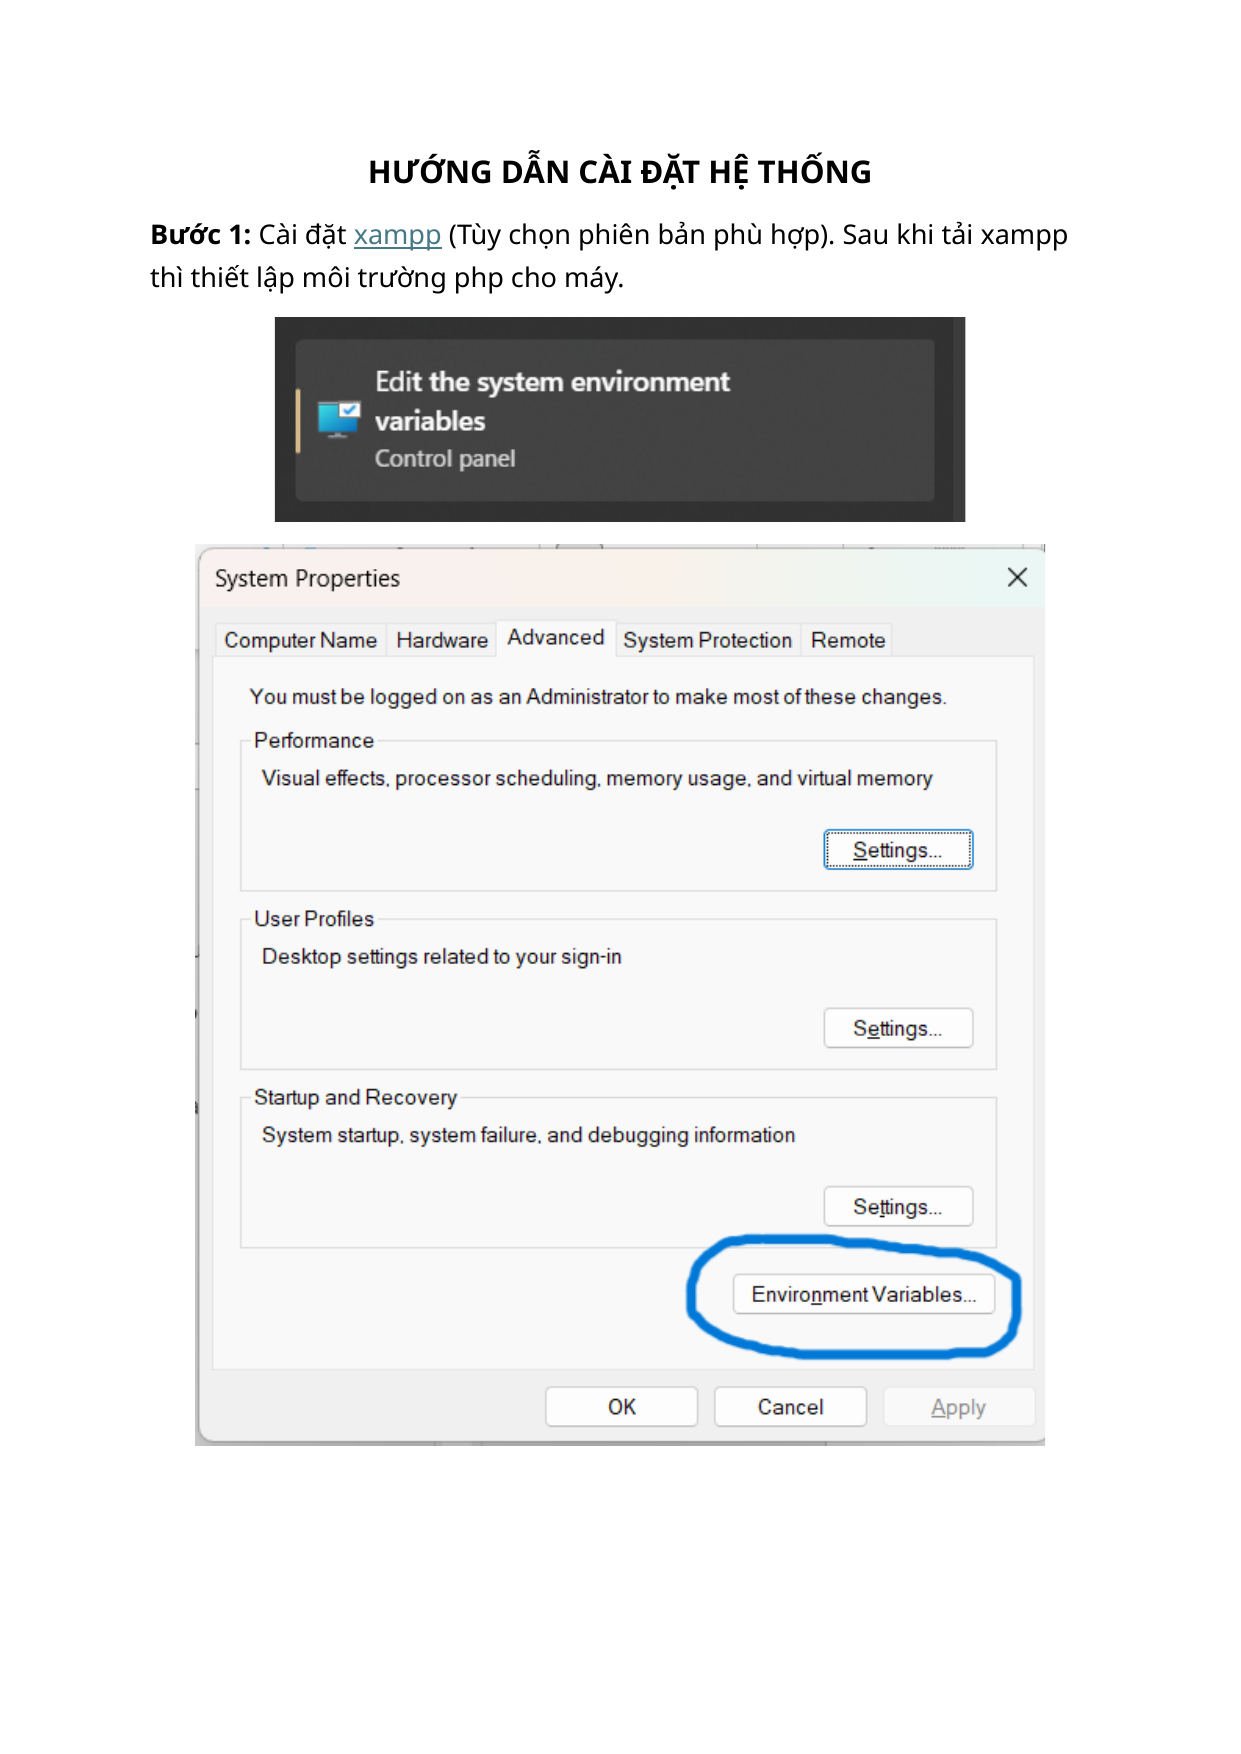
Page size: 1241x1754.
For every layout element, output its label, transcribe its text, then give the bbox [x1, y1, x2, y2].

text Bước 1: Cài đặt xampp (Tùy chọn phiên bản phù hợp). Sau khi tải xampp thì thiết lập môi trường php cho máy. [150, 216, 1090, 295]
text HƯỚNG DẪN CÀI ĐẶT HỆ THỐNG [150, 150, 1090, 193]
picture [274, 317, 966, 522]
picture [195, 544, 1045, 1446]
